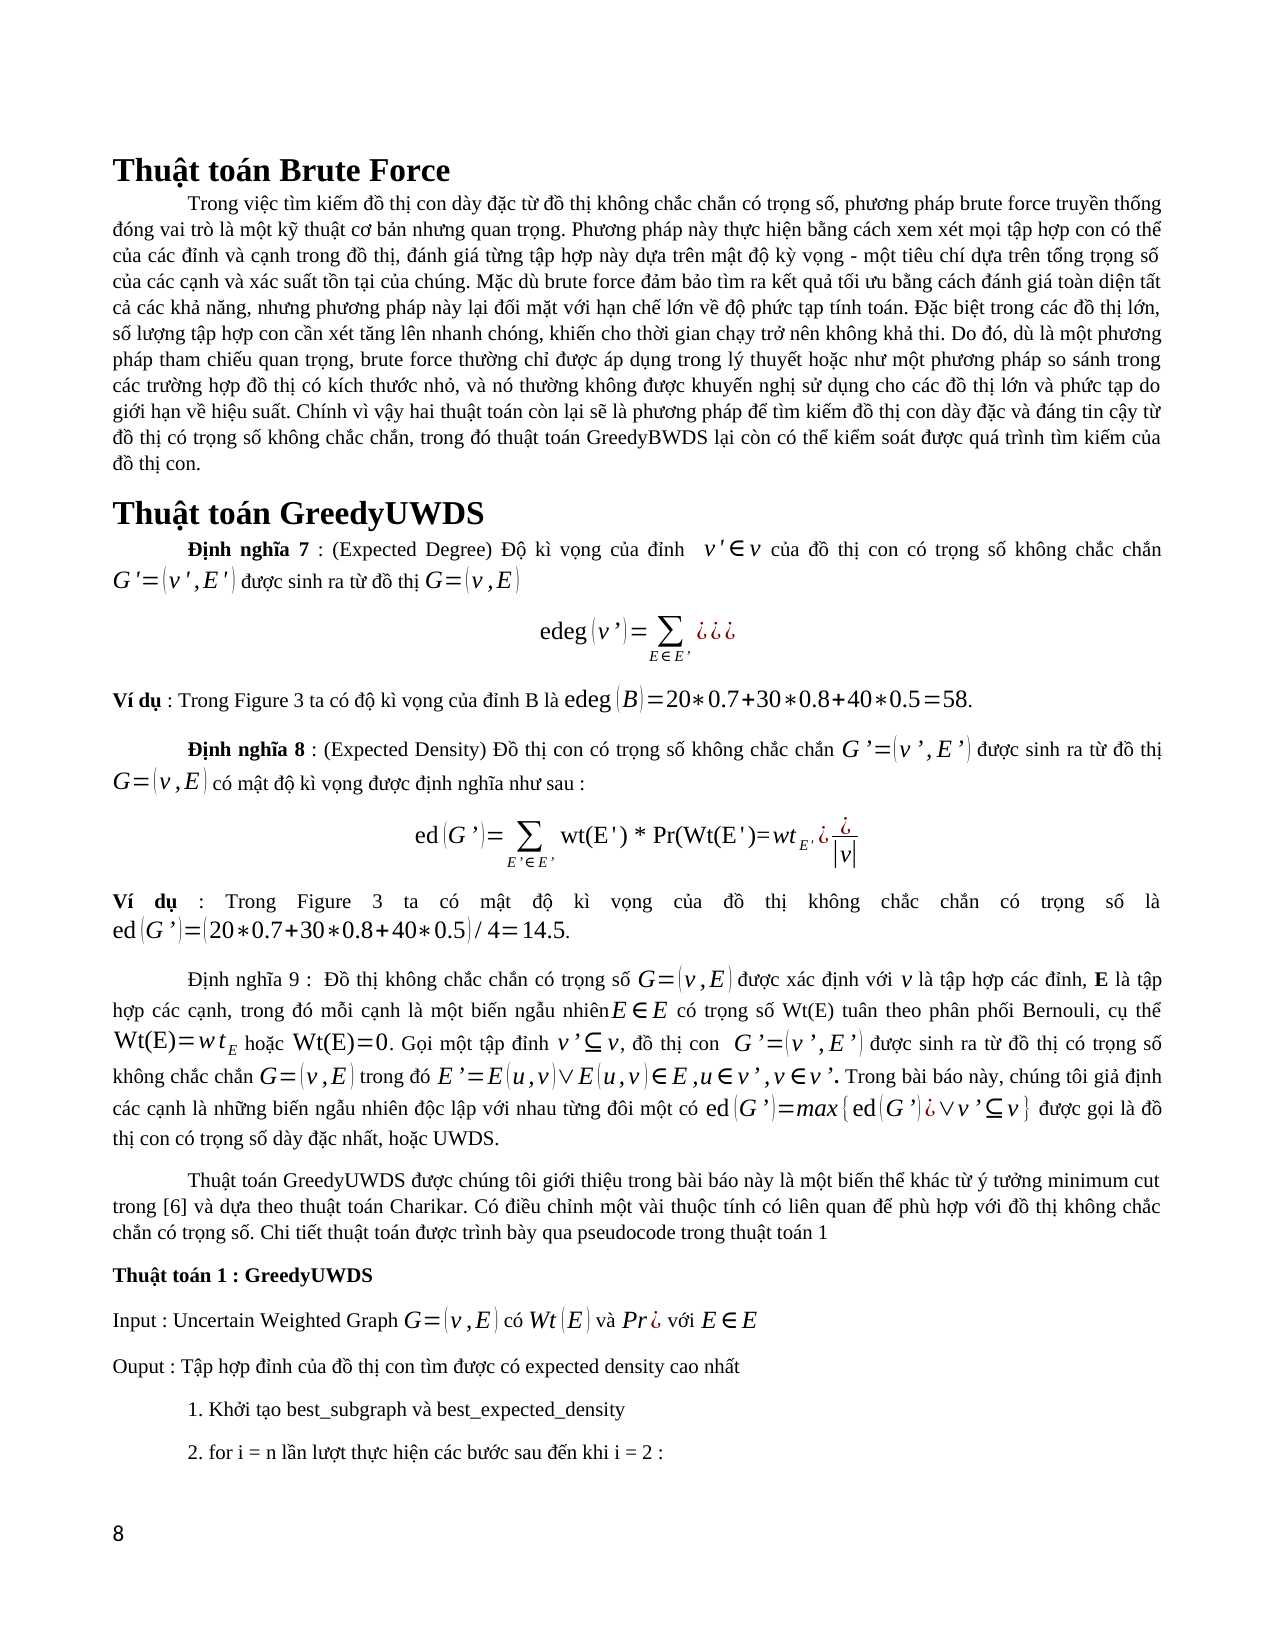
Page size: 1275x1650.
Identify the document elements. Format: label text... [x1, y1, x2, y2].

text Định nghĩa 7 : (Expected Degree) Độ kì vọng của đỉnh của đồ thị con có trọng số không chắc chắn được sinh ra từ đồ thị [112, 535, 1162, 596]
text Thuật toán 1 : GreedyUWDS [112, 1263, 1162, 1287]
text 2. for i = n lần lượt thực hiện các bước sau đến khi i = 2 : [187, 1439, 1162, 1464]
text Ví dụ : Trong Figure 3 ta có độ kì vọng của đỉnh B là . [112, 684, 1162, 715]
subtitle Thuật toán Brute Force [112, 150, 1162, 188]
text Input : Uncertain Weighted Graph có và với [112, 1305, 1162, 1336]
text Trong việc tìm kiếm đồ thị con dày đặc từ đồ thị không chắc chắn có trọng số, phương pháp brute force truyền thống đóng vai trò là một kỹ thuật cơ bản nhưng quan trọng. Phương pháp này thực hiện bằng cách xem xét mọi tập hợp con có thể của các đỉnh và cạnh trong đồ thị, đánh giá từng tập hợp này dựa trên mật độ kỳ vọng - một tiêu chí dựa trên tổng trọng số của các cạnh và xác suất tồn tại của chúng. Mặc dù brute force đảm bảo tìm ra kết quả tối ưu bằng cách đánh giá toàn diện tất cả các khả năng, nhưng phương pháp này lại đối mặt với hạn chế lớn về độ phức tạp tính toán. Đặc biệt trong các đồ thị lớn, số lượng tập hợp con cần xét tăng lên nhanh chóng, khiến cho thời gian chạy trở nên không khả thi. Do đó, dù là một phương pháp tham chiếu quan trọng, brute force thường chỉ được áp dụng trong lý thuyết hoặc như một phương pháp so sánh trong các trường hợp đồ thị có kích thước nhỏ, và nó thường không được khuyến nghị sử dụng cho các đồ thị lớn và phức tạp do giới hạn về hiệu suất. Chính vì vậy hai thuật toán còn lại sẽ là phương pháp để tìm kiếm đồ thị con dày đặc và đáng tin cậy từ đồ thị có trọng số không chắc chắn, trong đó thuật toán GreedyBWDS lại còn có thể kiểm soát được quá trình tìm kiếm của đồ thị con. [112, 191, 1162, 475]
text Thuật toán GreedyUWDS được chúng tôi giới thiệu trong bài báo này là một biến thể khác từ ý tưởng minimum cut trong và dựa theo thuật toán Charikar. Có điều chỉnh một vài thuộc tính có liên quan để phù hợp với đồ thị không chắc chắn có trọng số. Chi tiết thuật toán được trình bày qua pseudocode trong thuật toán 1 [112, 1168, 1162, 1244]
text Ví dụ : Trong Figure 3 ta có mật độ kì vọng của đồ thị không chắc chắn có trọng số là . [112, 889, 1162, 946]
text 1. Khởi tạo best_subgraph và best_expected_density [187, 1397, 1162, 1421]
text Định nghĩa 9 : Đồ thị không chắc chắn có trọng số được xác định với là tập hợp các đỉnh, E là tập hợp các cạnh, trong đó mỗi cạnh là một biến ngẫu nhiên có trọng số Wt(E) tuân theo phân phối Bernouli, cụ thể hoặc . Gọi một tập đỉnh , đồ thị con được sinh ra từ đồ thị có trọng số không chắc chắn trong đó . Trong bài báo này, chúng tôi giả định các cạnh là những biến ngẫu nhiên độc lập với nhau từng đôi một có được gọi là đồ thị con có trọng số dày đặc nhất, hoặc UWDS. [112, 964, 1162, 1149]
text Ouput : Tập hợp đỉnh của đồ thị con tìm được có expected density cao nhất [112, 1354, 1162, 1378]
subtitle Thuật toán GreedyUWDS [112, 493, 1162, 532]
text Định nghĩa 8 : (Expected Density) Đồ thị con có trọng số không chắc chắn được sinh ra từ đồ thị có mật độ kì vọng được định nghĩa như sau : [112, 734, 1162, 797]
